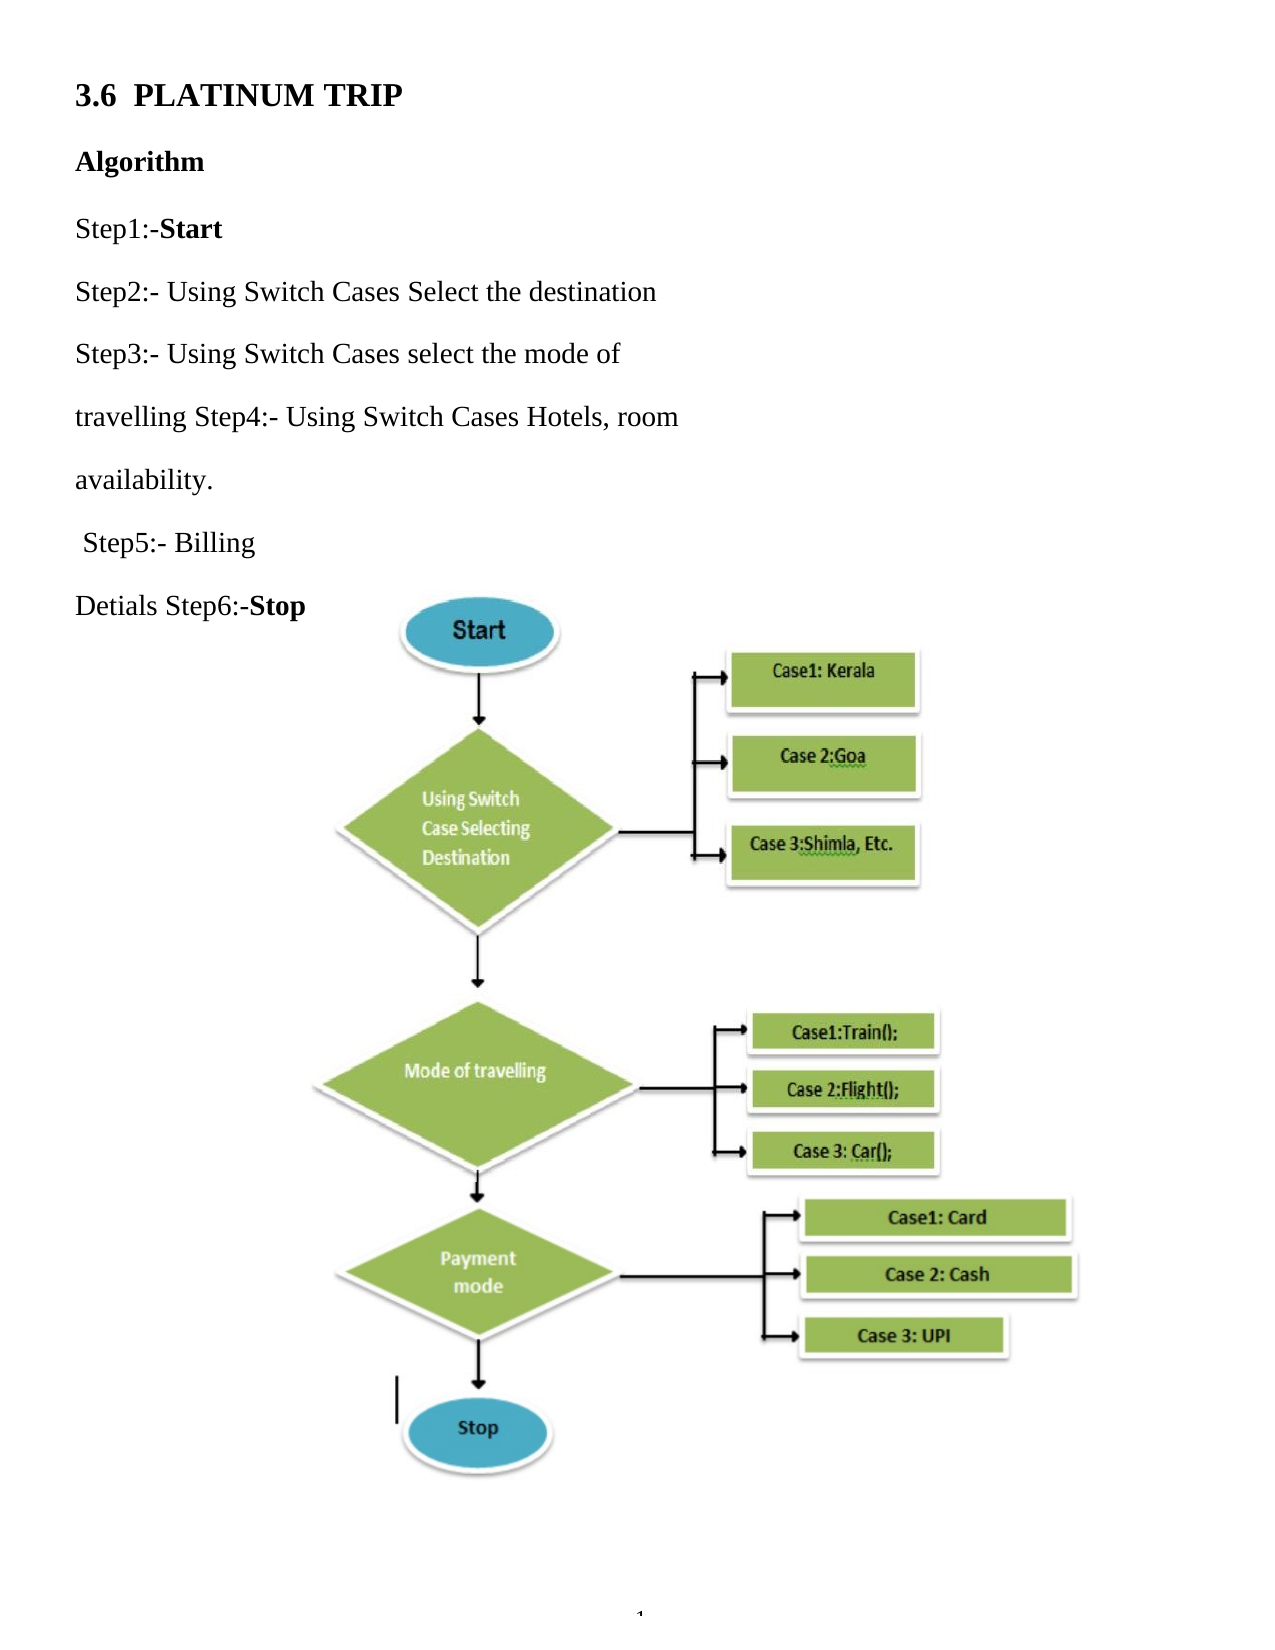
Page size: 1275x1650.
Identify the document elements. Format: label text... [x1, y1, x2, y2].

picture [308, 590, 1082, 1481]
text Step3:- Using Switch Cases select the mode of travelling Step4:- Using Switch Cases Hotels, room availability. [75, 336, 739, 496]
text Step2:- Using Switch Cases Select the destination [75, 274, 1233, 307]
subtitle PLATINUM TRIP [75, 75, 1233, 113]
text Step5:- Billing Detials Step6:-Stop [75, 525, 344, 622]
text Step1:-Start [75, 211, 1233, 244]
text Algorithm [75, 144, 1233, 178]
